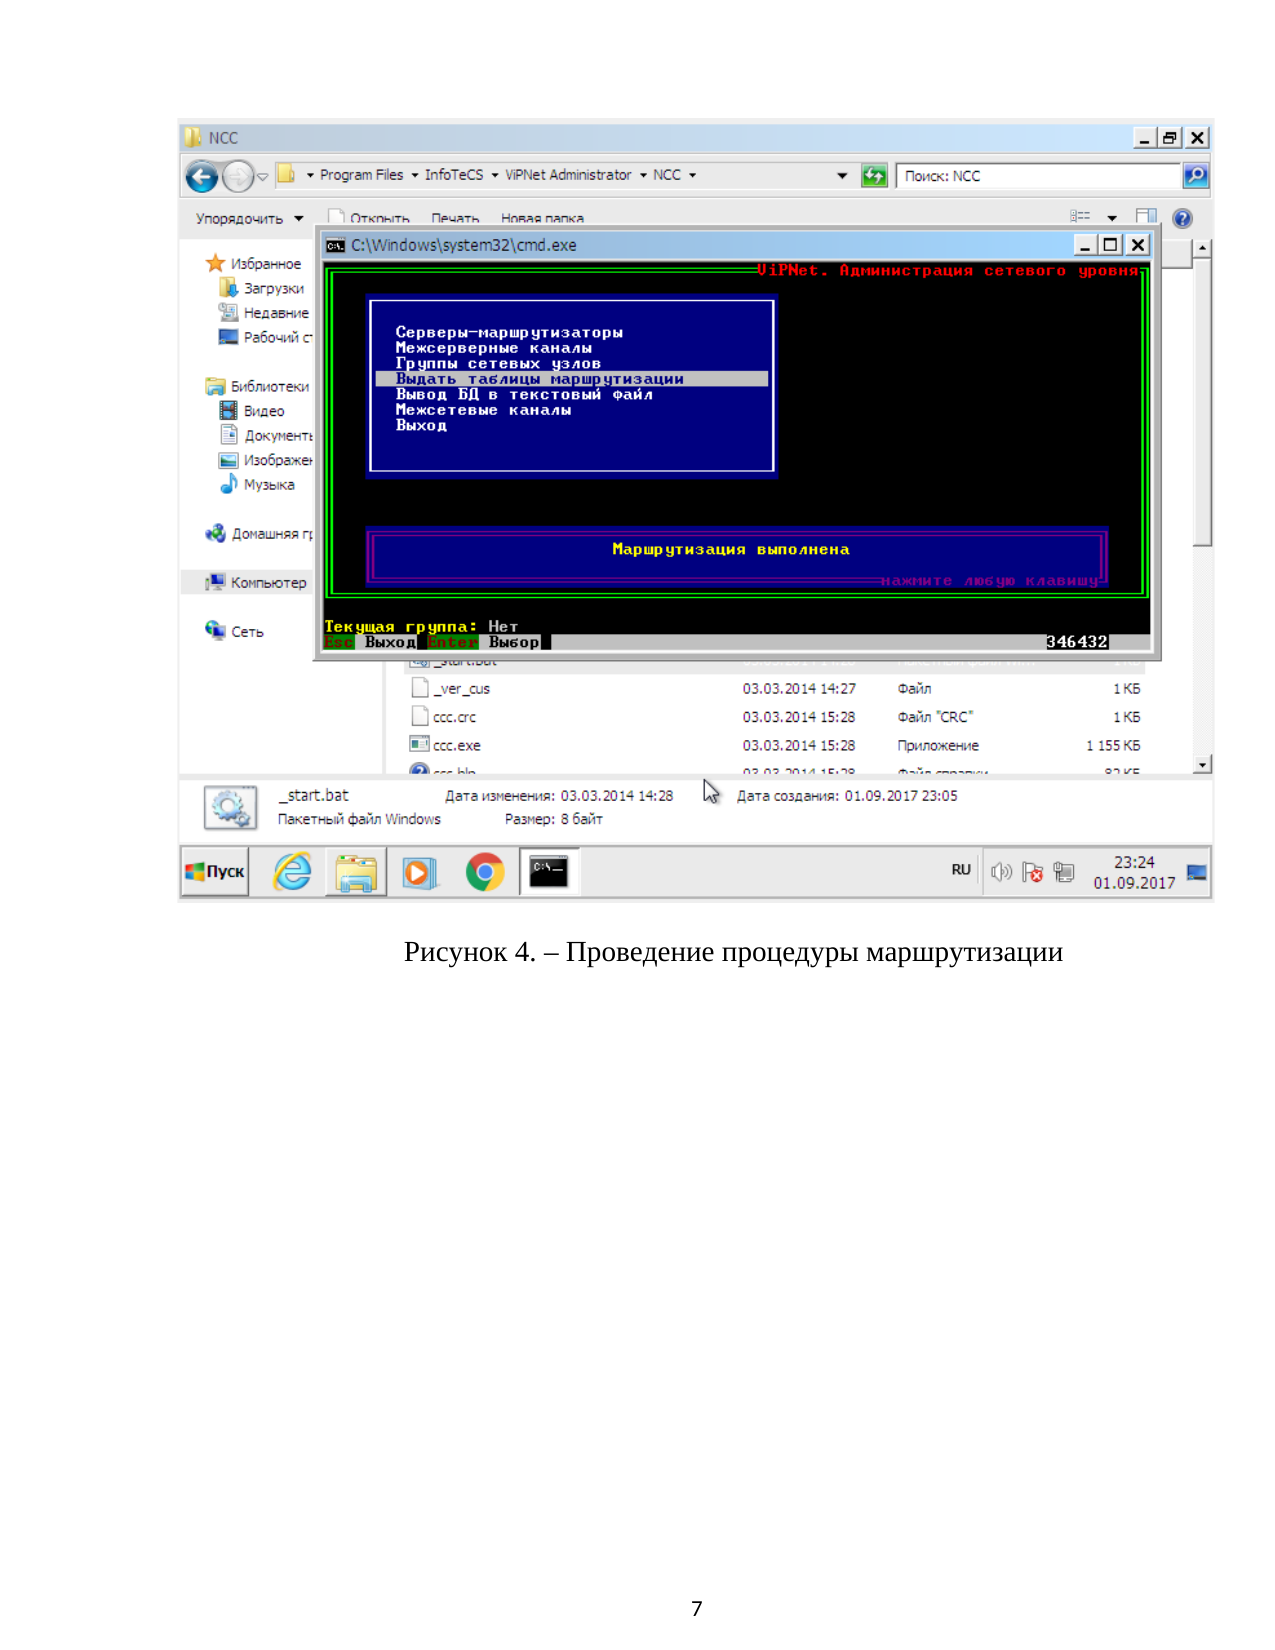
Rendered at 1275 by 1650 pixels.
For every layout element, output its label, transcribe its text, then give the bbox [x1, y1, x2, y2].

text Рисунок 4. – Проведение процедуры маршрутизации [177, 934, 1216, 967]
picture [177, 118, 1215, 903]
